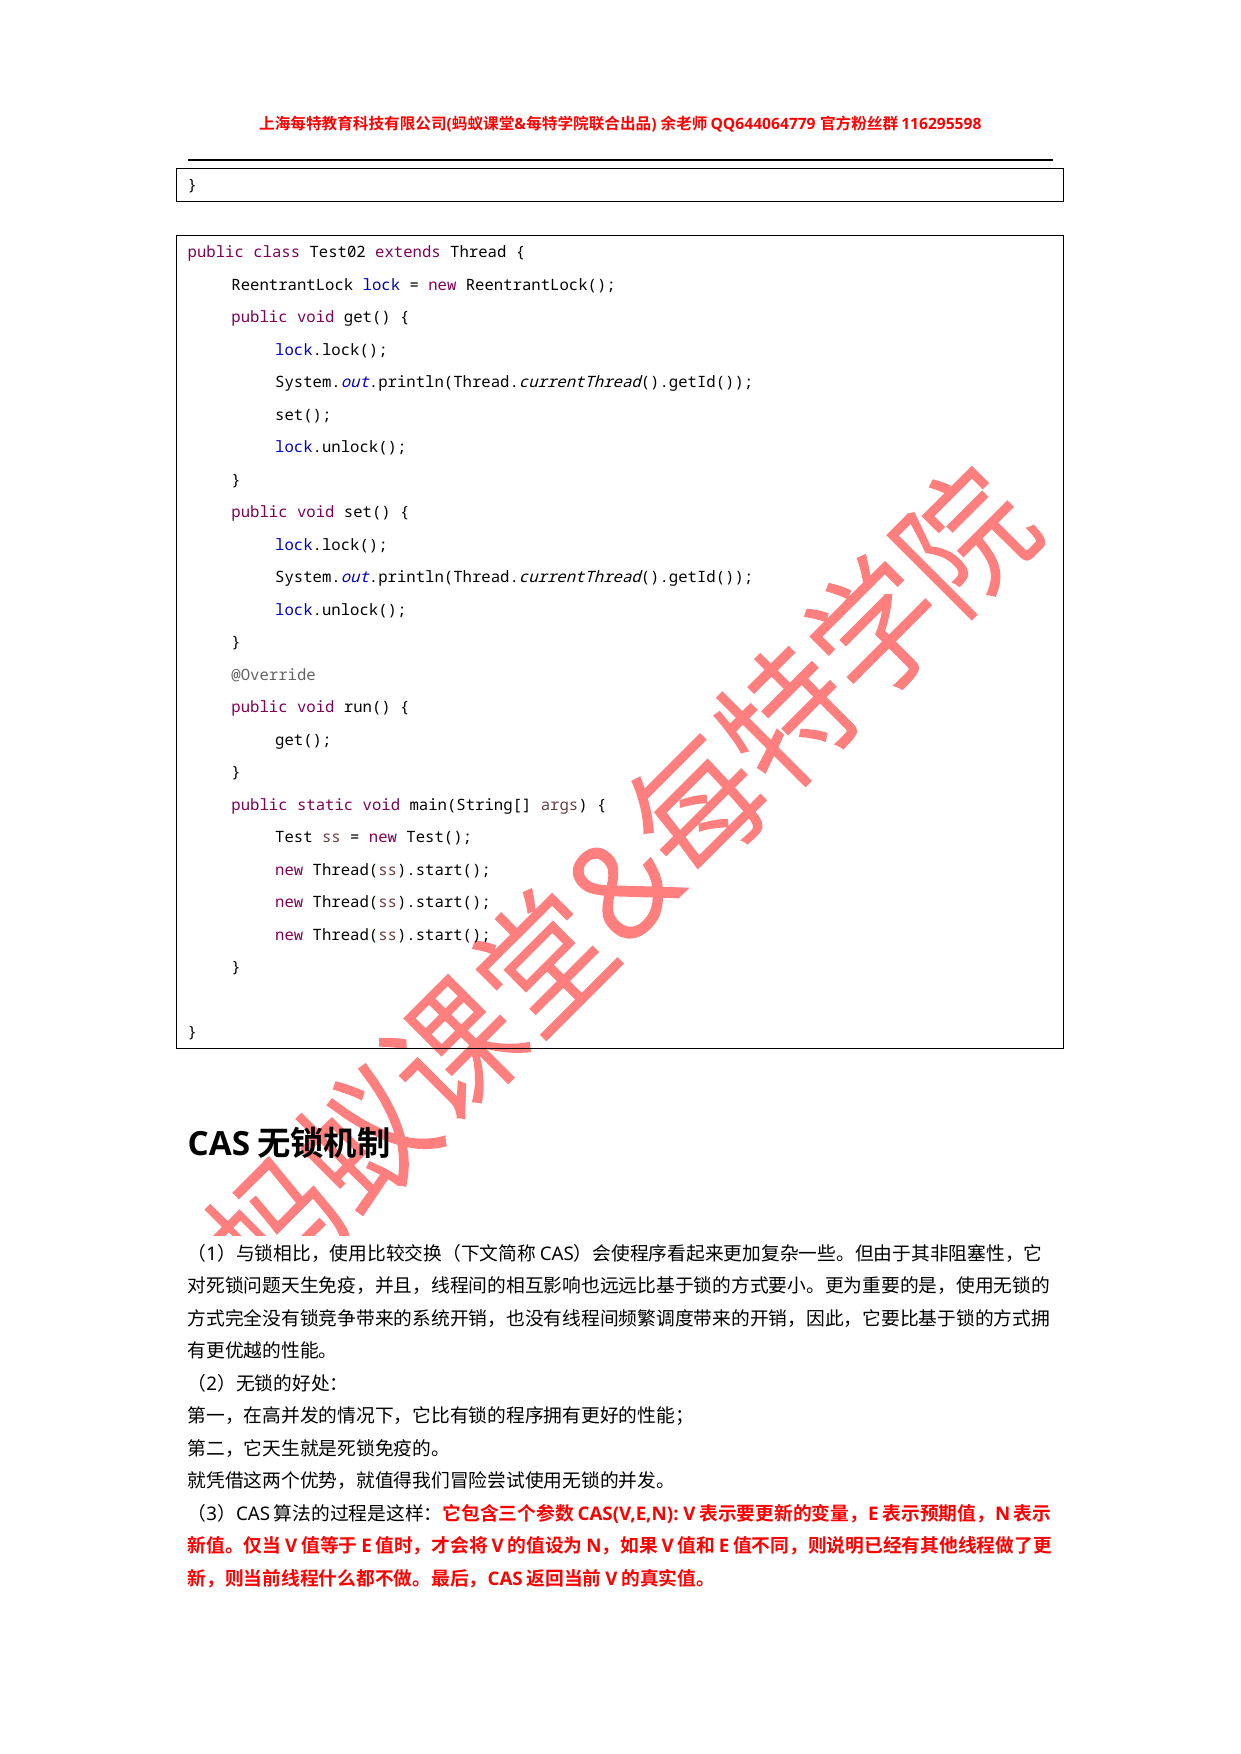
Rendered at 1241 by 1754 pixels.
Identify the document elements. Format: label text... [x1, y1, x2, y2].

text 第二，它天生就是死锁免疫的。 [187, 1431, 1053, 1463]
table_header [177, 169, 1063, 201]
subtitle CAS无锁机制 [187, 1109, 1053, 1174]
table_header public class Test02 extends Thread { ReentrantLock lock = new ReentrantLock(); public void get() { lock.lock(); System.out.println(Thread.currentThread().getId()); set(); lock.unlock(); } public void set() { lock.lock(); System.out.println(Thread.currentThread().getId()); lock.unlock(); } @Override public void run() { get(); } public static void main(String[] args) { Test ss = new Test(); new Thread(ss).start(); new Thread(ss).start(); new Thread(ss).start(); } } [177, 236, 1063, 1048]
text （3）CAS算法的过程是这样：它包含三个参数CAS(V,E,N): V表示要更新的变量，E表示预期值，N表示新值。仅当V值等于E值时，才会将V的值设为N，如果V值和E值不同，则说明已经有其他线程做了更新，则当前线程什么都不做。最后，CAS返回当前V的真实值。 [187, 1496, 1053, 1593]
text 第一，在高并发的情况下，它比有锁的程序拥有更好的性能； [187, 1398, 1053, 1431]
text 就凭借这两个优势，就值得我们冒险尝试使用无锁的并发。 [187, 1463, 1053, 1496]
text （1）与锁相比，使用比较交换（下文简称CAS）会使程序看起来更加复杂一些。但由于其非阻塞性，它对死锁问题天生免疫，并且，线程间的相互影响也远远比基于锁的方式要小。更为重要的是，使用无锁的方式完全没有锁竞争带来的系统开销，也没有线程间频繁调度带来的开销，因此，它要比基于锁的方式拥有更优越的性能。 [187, 1236, 1053, 1366]
text （2）无锁的好处： [187, 1366, 1053, 1398]
